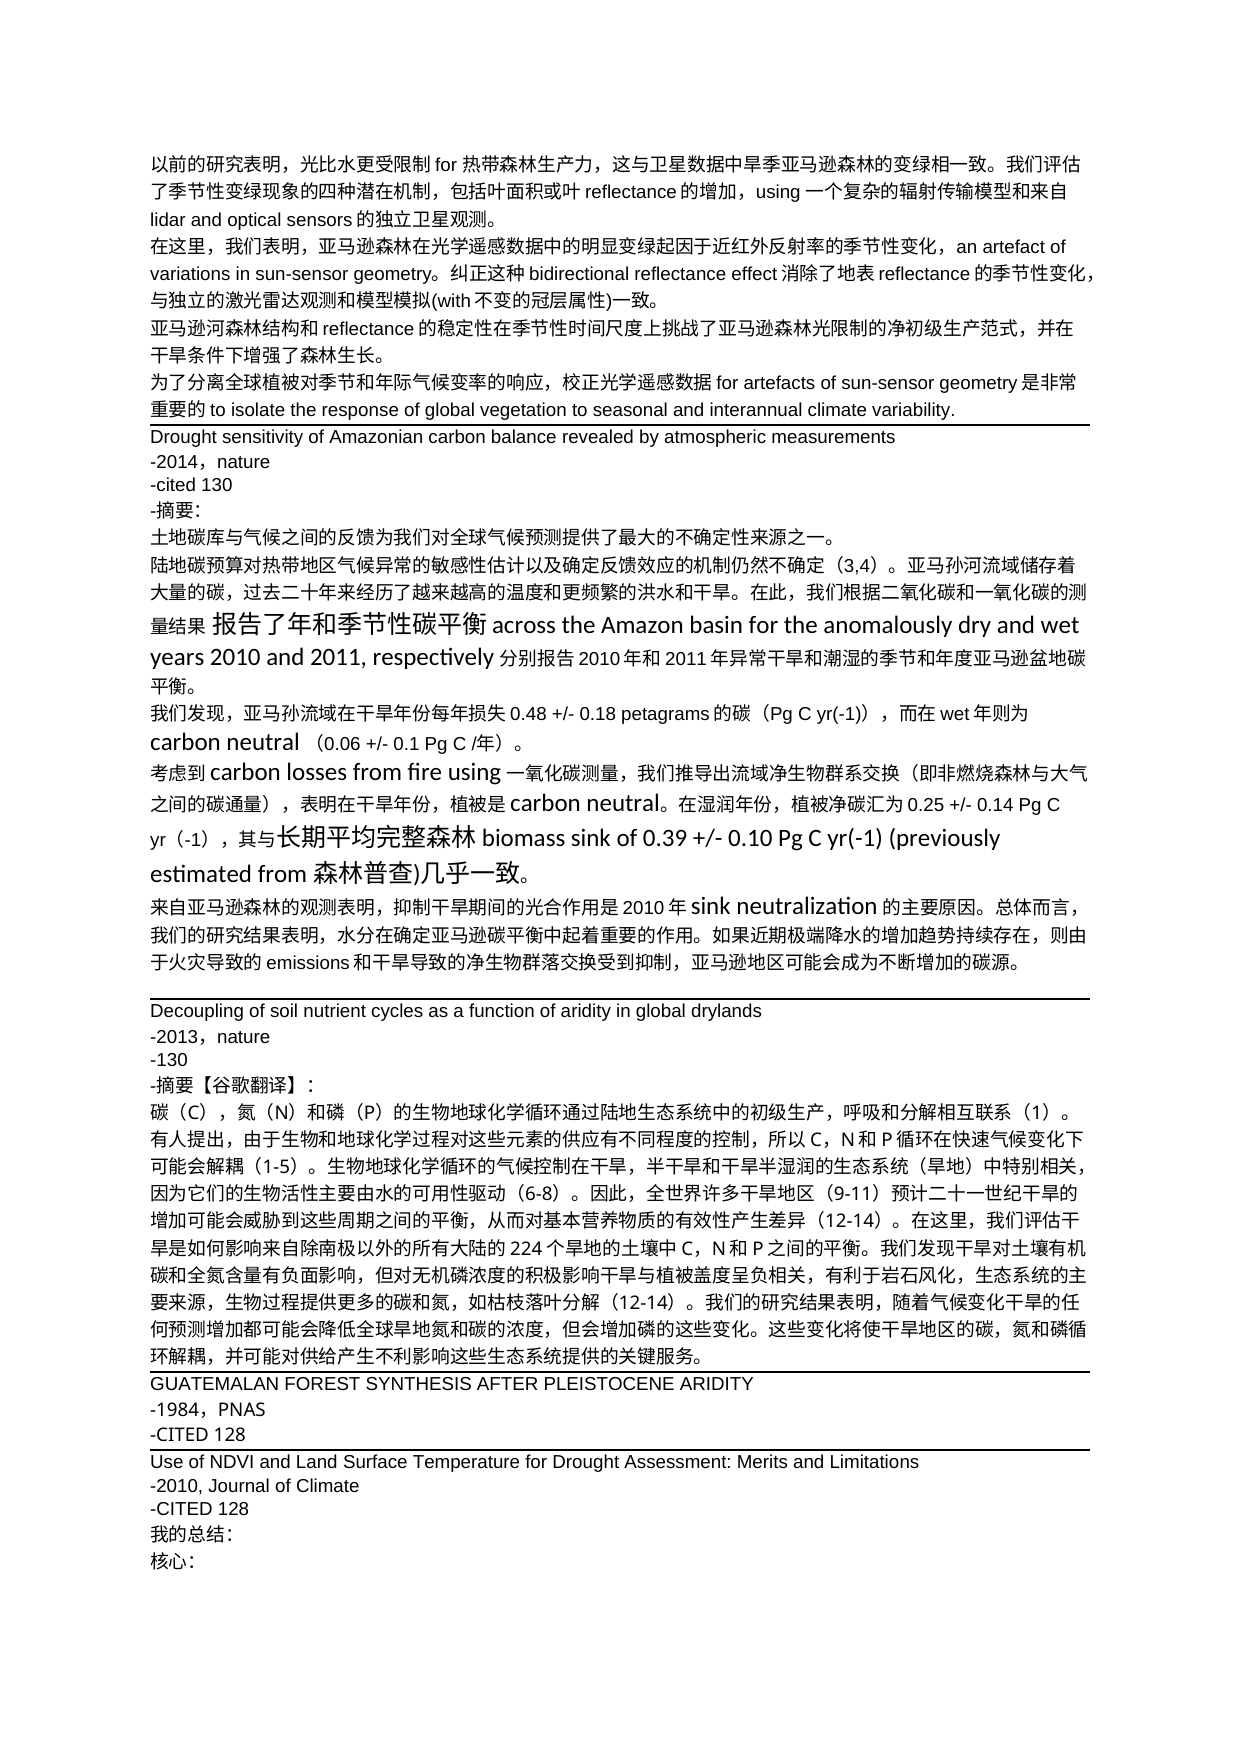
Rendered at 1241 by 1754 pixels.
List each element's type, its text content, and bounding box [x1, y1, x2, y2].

text -130 [150, 1049, 1090, 1070]
text 我们发现，亚马孙流域在干旱年份每年损失0.48 +/- 0.18 petagrams的碳（Pg C yr(-1)），而在wet年则为carbon neutral （0.06 +/- 0.1 Pg C /年）。 [150, 698, 1090, 756]
text Use of NDVI and Land Surface Temperature for Drought Assessment: Merits and Limitations [150, 1451, 1090, 1472]
text 碳（C），氮（N）和磷（P）的生物地球化学循环通过陆地生态系统中的初级生产，呼吸和分解相互联系（1）。有人提出，由于生物和地球化学过程对这些元素的供应有不同程度的控制，所以C，N和P循环在快速气候变化下可能会解耦（1-5）。生物地球化学循环的气候控制在干旱，半干旱和干旱半湿润的生态系统（旱地）中特别相关，因为它们的生物活性主要由水的可用性驱动（6-8）。因此，全世界许多干旱地区（9-11）预计二十一世纪干旱的增加可能会威胁到这些周期之间的平衡，从而对基本营养物质的有效性产生差异（12-14）。在这里，我们评估干旱是如何影响来自除南极以外的所有大陆的224个旱地的土壤中C，N和P之间的平衡。我们发现干旱对土壤有机碳和全氮含量有负面影响，但对无机磷浓度的积极影响干旱与植被盖度呈负相关，有利于岩石风化，生态系统的主要来源，生物过程提供更多的碳和氮，如枯枝落叶分解（12-14）。我们的研究结果表明，随着气候变化干旱的任何预测增加都可能会降低全球旱地氮和碳的浓度，但会增加磷的这些变化。这些变化将使干旱地区的碳，氮和磷循环解耦，并可能对供给产生不利影响这些生态系统提供的关键服务。 [150, 1097, 1090, 1371]
text GUATEMALAN FOREST SYNTHESIS AFTER PLEISTOCENE ARIDITY [150, 1373, 1090, 1394]
text 我的总结： [150, 1519, 1090, 1547]
text -CITED 128 [150, 1422, 1090, 1449]
text 陆地碳预算对热带地区气候异常的敏感性估计以及确定反馈效应的机制仍然不确定（3,4）。亚马孙河流域储存着大量的碳，过去二十年来经历了越来越高的温度和更频繁的洪水和干旱。在此，我们根据二氧化碳和一氧化碳的测量结果 报告了年和季节性碳平衡across the Amazon basin for the anomalously dry and wet years 2010 and 2011, respectively分别报告2010年和2011年异常干旱和潮湿的季节和年度亚马逊盆地碳平衡。 [150, 550, 1090, 698]
text 核心： [150, 1547, 1090, 1574]
text 考虑到carbon losses from fire using一氧化碳测量，我们推导出流域净生物群系交换（即非燃烧森林与大气之间的碳通量），表明在干旱年份，植被是carbon neutral。在湿润年份，植被净碳汇为0.25 +/- 0.14 Pg C yr（-1），其与长期平均完整森林 biomass sink of 0.39 +/- 0.10 Pg C yr(-1) (previously estimated from 森林普查)几乎一致。 [150, 756, 1090, 890]
text 土地碳库与气候之间的反馈为我们对全球气候预测提供了最大的不确定性来源之一。 [150, 523, 1090, 550]
text -摘要： [150, 496, 1090, 523]
text Drought sensitivity of Amazonian carbon balance revealed by atmospheric measurements [150, 426, 1090, 447]
text -1984，PNAS [150, 1394, 1090, 1422]
text 来自亚马逊森林的观测表明，抑制干旱期间的光合作用是2010年sink neutralization的主要原因。总体而言，我们的研究结果表明，水分在确定亚马逊碳平衡中起着重要的作用。如果近期极端降水的增加趋势持续存在，则由于火灾导致的emissions和干旱导致的净生物群落交换受到抑制，亚马逊地区可能会成为不断增加的碳源。 [150, 890, 1090, 975]
text -cited 130 [150, 474, 1090, 496]
text -CITED 128 [150, 1498, 1090, 1519]
text 为了分离全球植被对季节和年际气候变率的响应，校正光学遥感数据for artefacts of sun-sensor geometry是非常重要的to isolate the response of global vegetation to seasonal and interannual climate variability. [150, 367, 1090, 424]
text Decoupling of soil nutrient cycles as a function of aridity in global drylands [150, 1000, 1090, 1021]
text 亚马逊河森林结构和reflectance的稳定性在季节性时间尺度上挑战了亚马逊森林光限制的净初级生产范式，并在干旱条件下增强了森林生长。 [150, 313, 1090, 367]
text -摘要【谷歌翻译】： [150, 1070, 1090, 1097]
text -2014，nature [150, 447, 1090, 474]
text 在这里，我们表明，亚马逊森林在光学遥感数据中的明显变绿起因于近红外反射率的季节性变化，an artefact of variations in sun-sensor geometry。纠正这种bidirectional reflectance effect消除了地表reflectance的季节性变化，与独立的激光雷达观测和模型模拟(with不变的冠层属性)一致。 [150, 232, 1090, 313]
text -2010, Journal of Climate [150, 1472, 1090, 1498]
text -2013，nature [150, 1021, 1090, 1049]
text 以前的研究表明，光比水更受限制for 热带森林生产力，这与卫星数据中旱季亚马逊森林的变绿相一致。我们评估了季节性变绿现象的四种潜在机制，包括叶面积或叶reflectance的增加，using 一个复杂的辐射传输模型和来自lidar and optical sensors的独立卫星观测。 [150, 150, 1090, 232]
